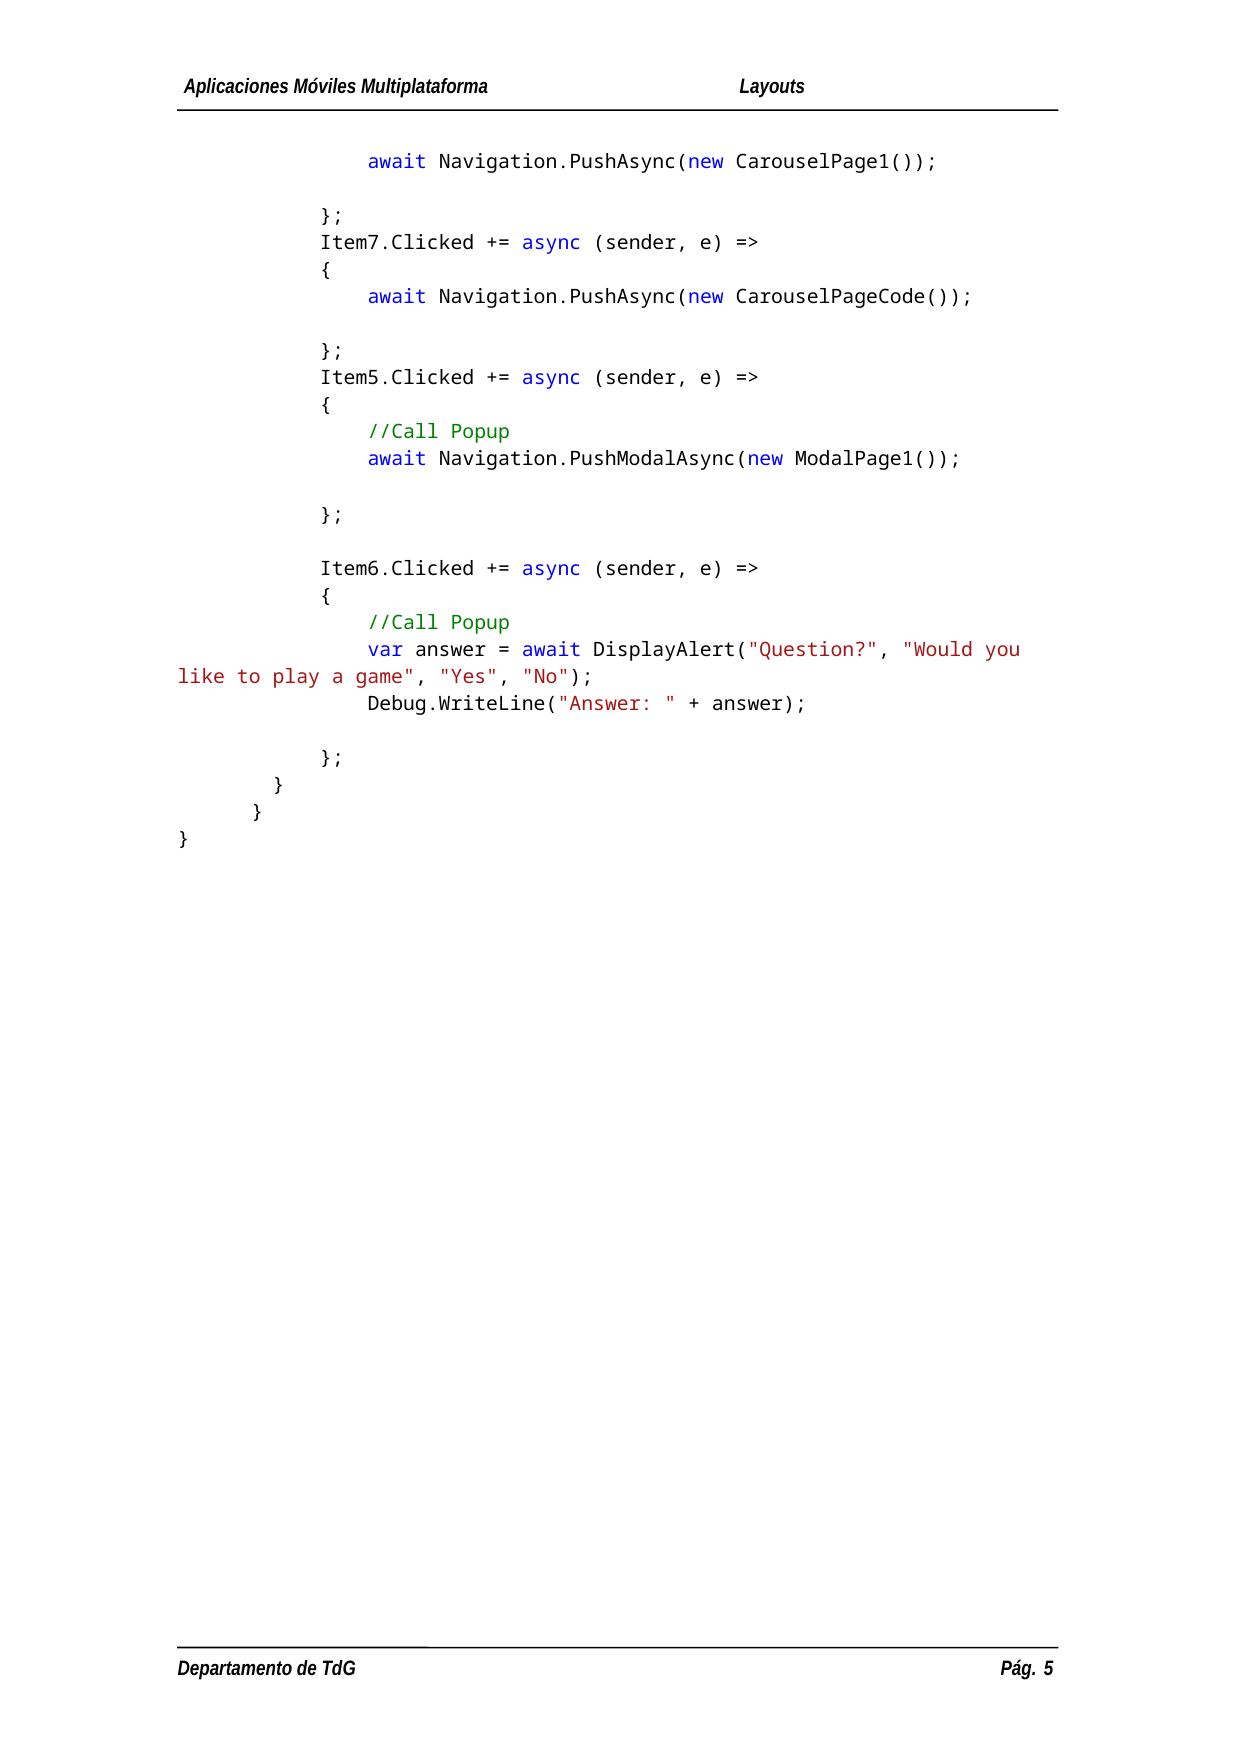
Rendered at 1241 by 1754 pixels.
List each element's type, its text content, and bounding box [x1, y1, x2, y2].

text Item7.Clicked += async (sender, e) => [177, 228, 1063, 256]
text await Navigation.PushModalAsync(new ModalPage1()); [177, 444, 1063, 471]
text { [177, 256, 1063, 282]
text await Navigation.PushAsync(new CarouselPage1()); [177, 148, 1063, 174]
text }; [177, 743, 1063, 770]
text { [177, 390, 1063, 417]
text //Call Popup [177, 417, 1063, 444]
text Item5.Clicked += async (sender, e) => [177, 363, 1063, 390]
text var answer = await DisplayAlert("Question?", "Would you like to play a game", "Yes", "No"); [177, 635, 1063, 689]
text //Call Popup [177, 608, 1063, 635]
text } [177, 770, 1063, 797]
text Item6.Clicked += async (sender, e) => [177, 554, 1063, 581]
text await Navigation.PushAsync(new CarouselPageCode()); [177, 282, 1063, 309]
text Debug.WriteLine("Answer: " + answer); [177, 689, 1063, 716]
text }; [177, 336, 1063, 363]
text } [177, 797, 1063, 824]
text } [177, 824, 1063, 851]
text }; [177, 202, 1063, 228]
text { [177, 581, 1063, 608]
text }; [177, 500, 1063, 527]
